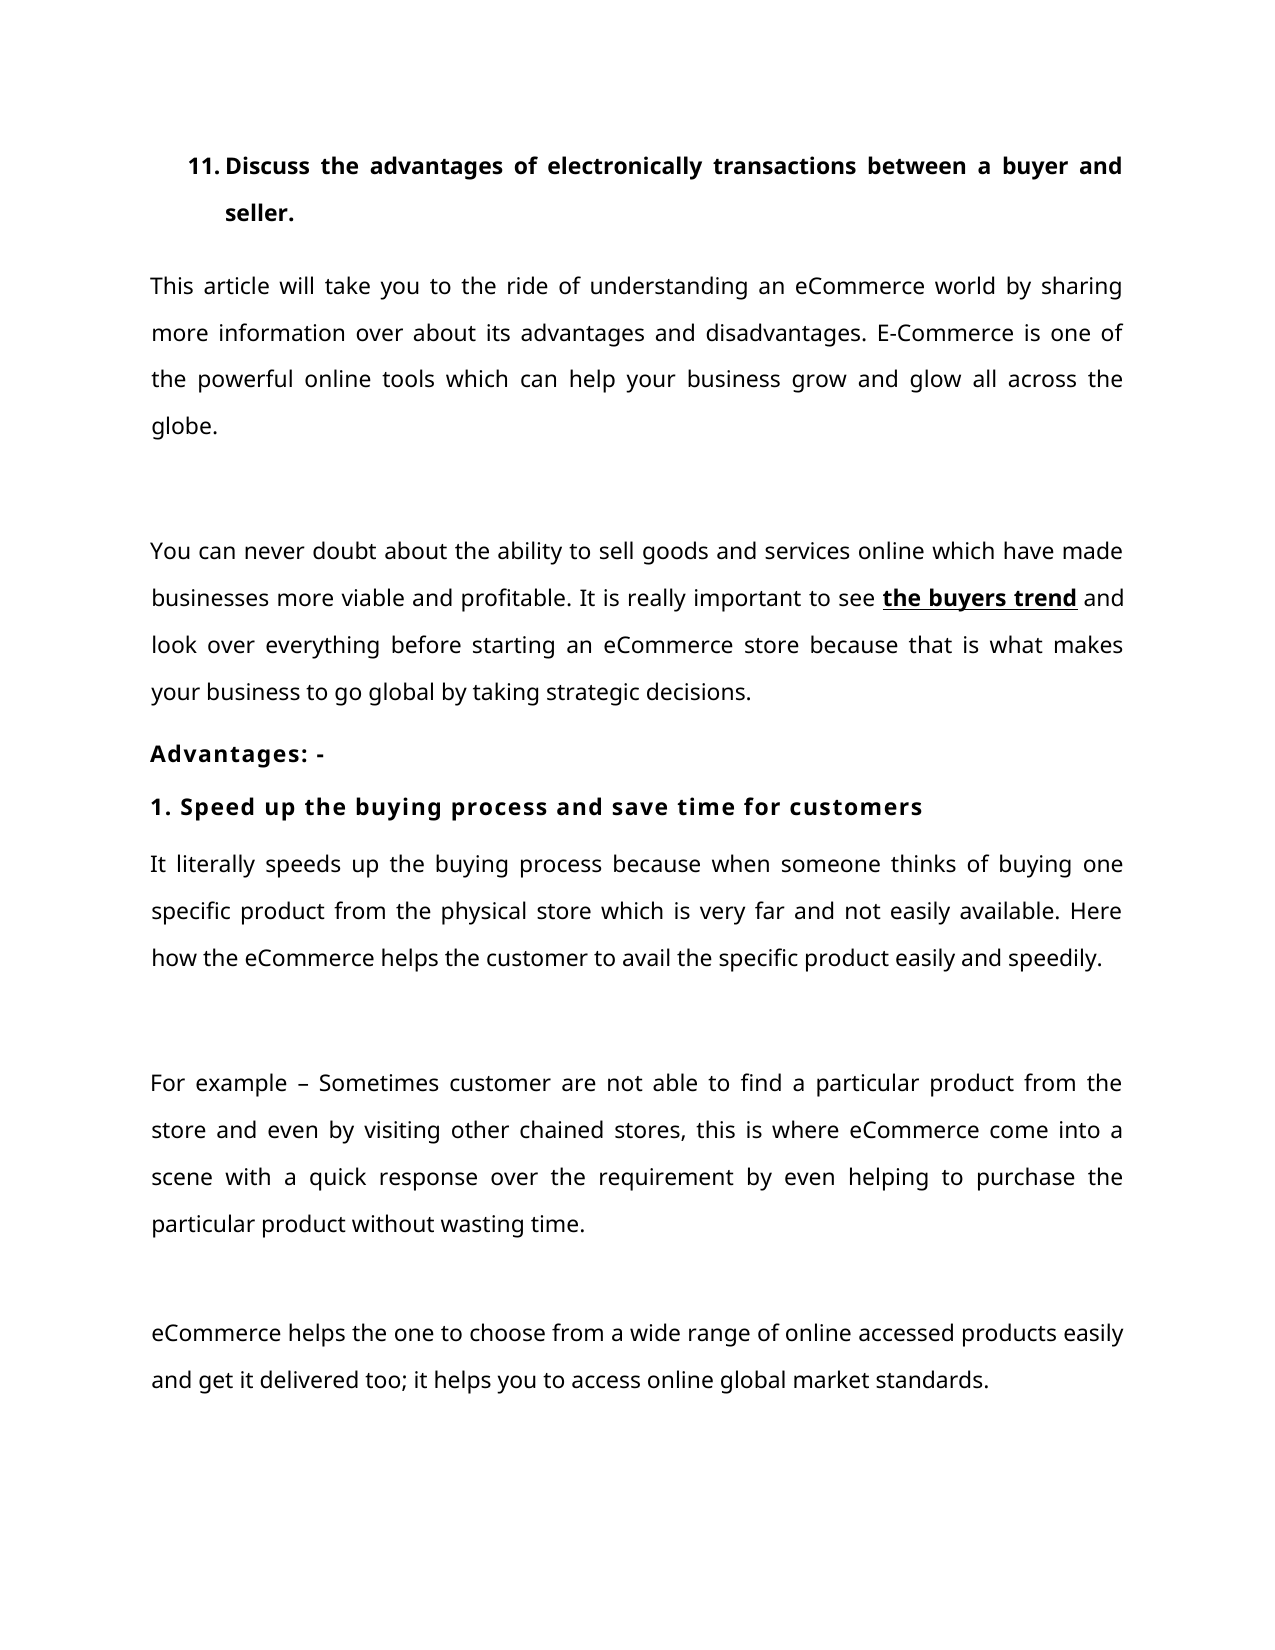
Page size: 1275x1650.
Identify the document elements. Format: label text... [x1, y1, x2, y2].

text Advantages: - [150, 738, 1124, 770]
text eCommerce helps the one to choose from a wide range of online accessed products easily and get it delivered too; it helps you to access online global market standards. [150, 1270, 1124, 1395]
text It literally speeds up the buying process because when someone thinks of buying one specific product from the physical store which is very far and not easily available. Here how the eCommerce helps the customer to avail the specific product easily and speedily. [150, 848, 1124, 973]
text You can never doubt about the ability to sell goods and services online which have made businesses more viable and profitable. It is really important to see the buyers trend and look over everything before starting an eCommerce store because that is what makes your business to go global by taking strategic decisions. [150, 535, 1124, 707]
text For example – Sometimes customer are not able to find a particular product from the store and even by visiting other chained stores, this is where eCommerce come into a scene with a quick response over the requirement by even helping to purchase the particular product without wasting time. [150, 1067, 1124, 1239]
text 1. Speed up the buying process and save time for customers [150, 790, 1124, 822]
list Discuss the advantages of electronically transactions between a buyer and seller. [187, 150, 1123, 228]
text This article will take you to the ride of understanding an eCommerce world by sharing more information over about its advantages and disadvantages. E-Commerce is one of the powerful online tools which can help your business grow and glow all across the globe. [150, 270, 1124, 442]
